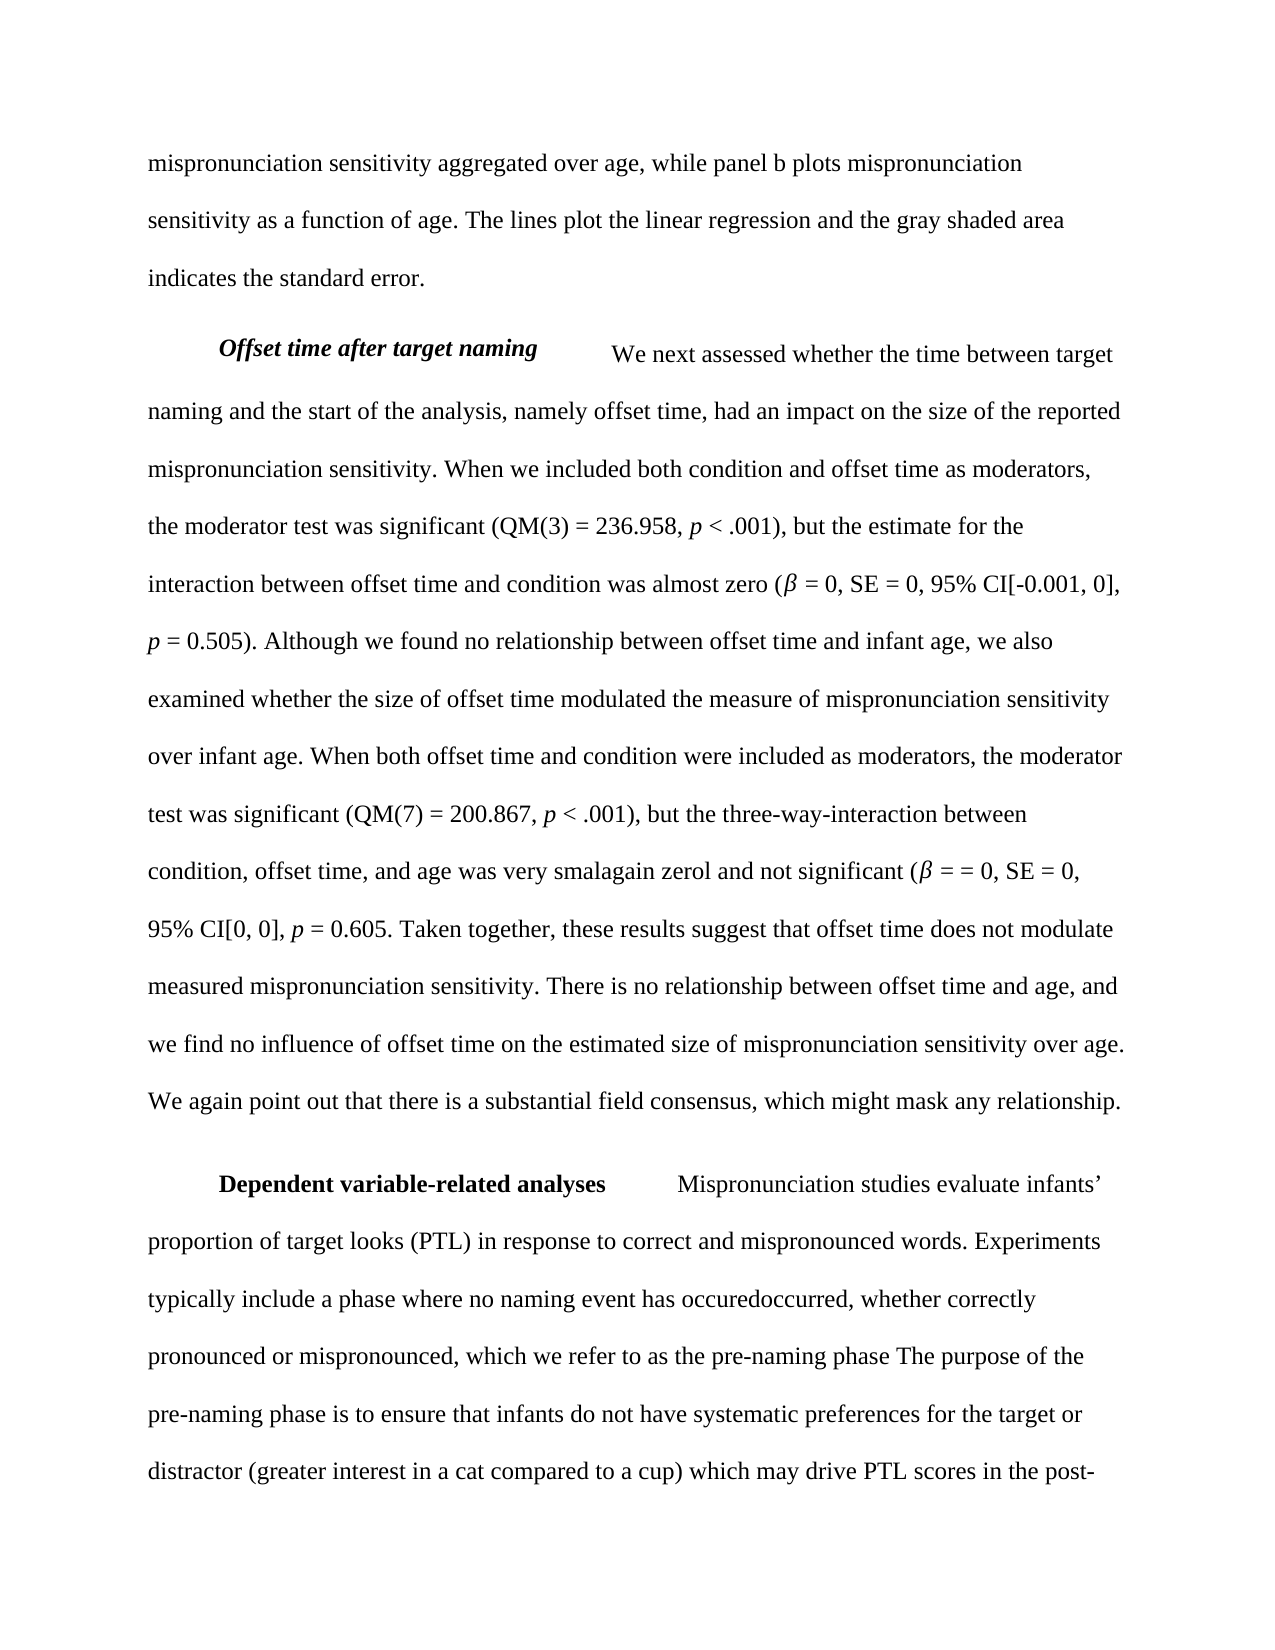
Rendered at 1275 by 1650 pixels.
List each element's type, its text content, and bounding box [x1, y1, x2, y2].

subtitle Dependent variable-related analyses [148, 1169, 606, 1198]
text We next assessed whether the time between target naming and the start of the analysis, namely offset time, had an impact on the size of the reported mispronunciation sensitivity. When we included both condition and offset time as moderators, the moderator test was significant (QM(3) = 236.958, p < .001), but the estimate for the interaction between offset time and condition was zero ( = 0, SE = 0, 95% CI[-0.001, 0], p = 0.505). Although we found no relationship between offset time and infant age, we also examined whether the size of offset time modulated the measure of mispronunciation sensitivity over infant age. When both offset time and condition were included as moderators, the moderator test was significant (QM(7) = 200.867, p < .001), but the three-way-interaction between condition, offset time, and age was ( = 0, SE = 0, 95% CI[0, 0], p = 0.605. Taken together, these results suggest that offset time does not modulate measured mispronunciation sensitivity. There is no relationship between offset time and age, and we find no influence of offset time on the estimated size of mispronunciation sensitivity over age. [148, 339, 1127, 1115]
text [148, 148, 1127, 291]
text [148, 1169, 1127, 1485]
subtitle Offset time after target naming [148, 333, 540, 362]
